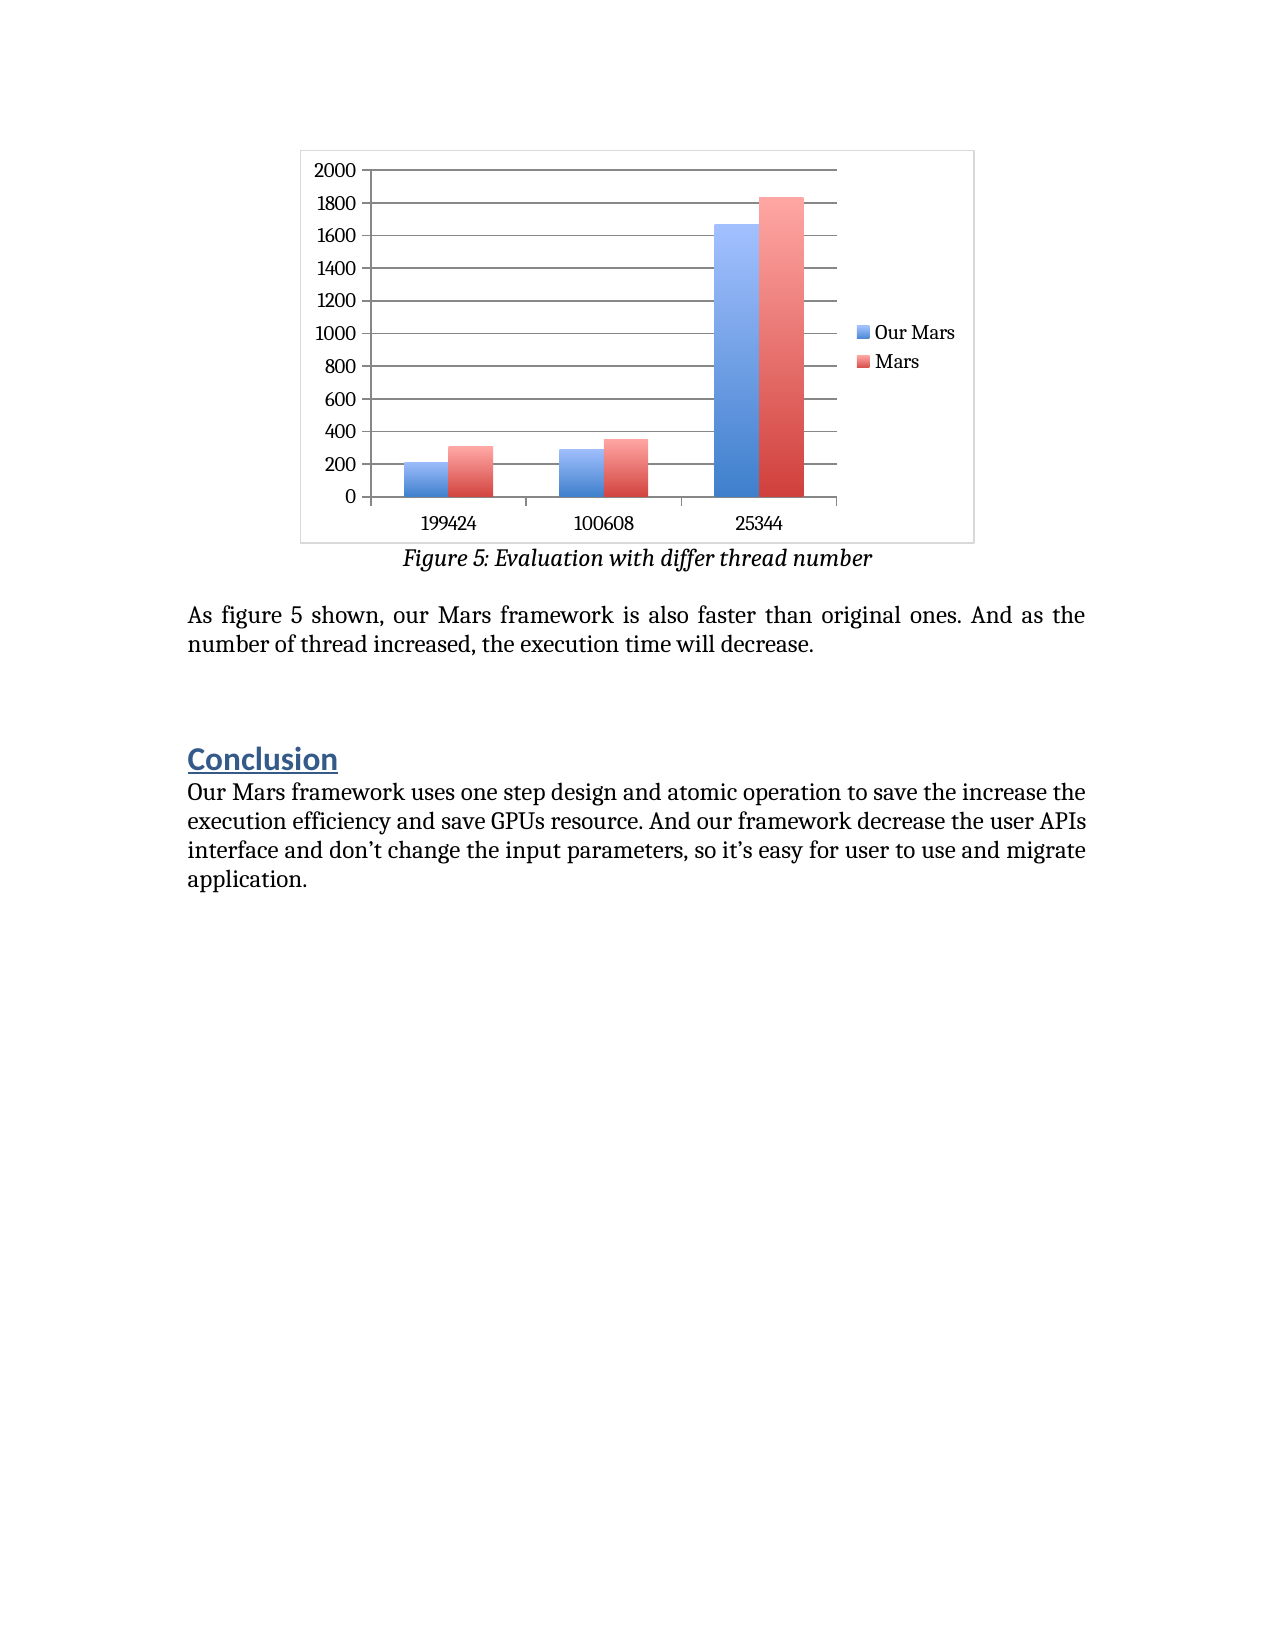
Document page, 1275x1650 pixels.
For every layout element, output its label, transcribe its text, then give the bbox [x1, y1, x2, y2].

text As figure 5 shown, our Mars framework is also faster than original ones. And as the number of thread increased, the execution time will decrease. [187, 601, 1087, 659]
subtitle Conclusion [187, 737, 1087, 778]
text Figure 5: Evaluation with differ thread number [187, 544, 1087, 572]
text Our Mars framework uses one step design and atomic operation to save the increase the execution efficiency and save GPUs resource. And our framework decrease the user APIs interface and don’t change the input parameters, so it’s easy for user to use and migrate application. [187, 778, 1087, 893]
